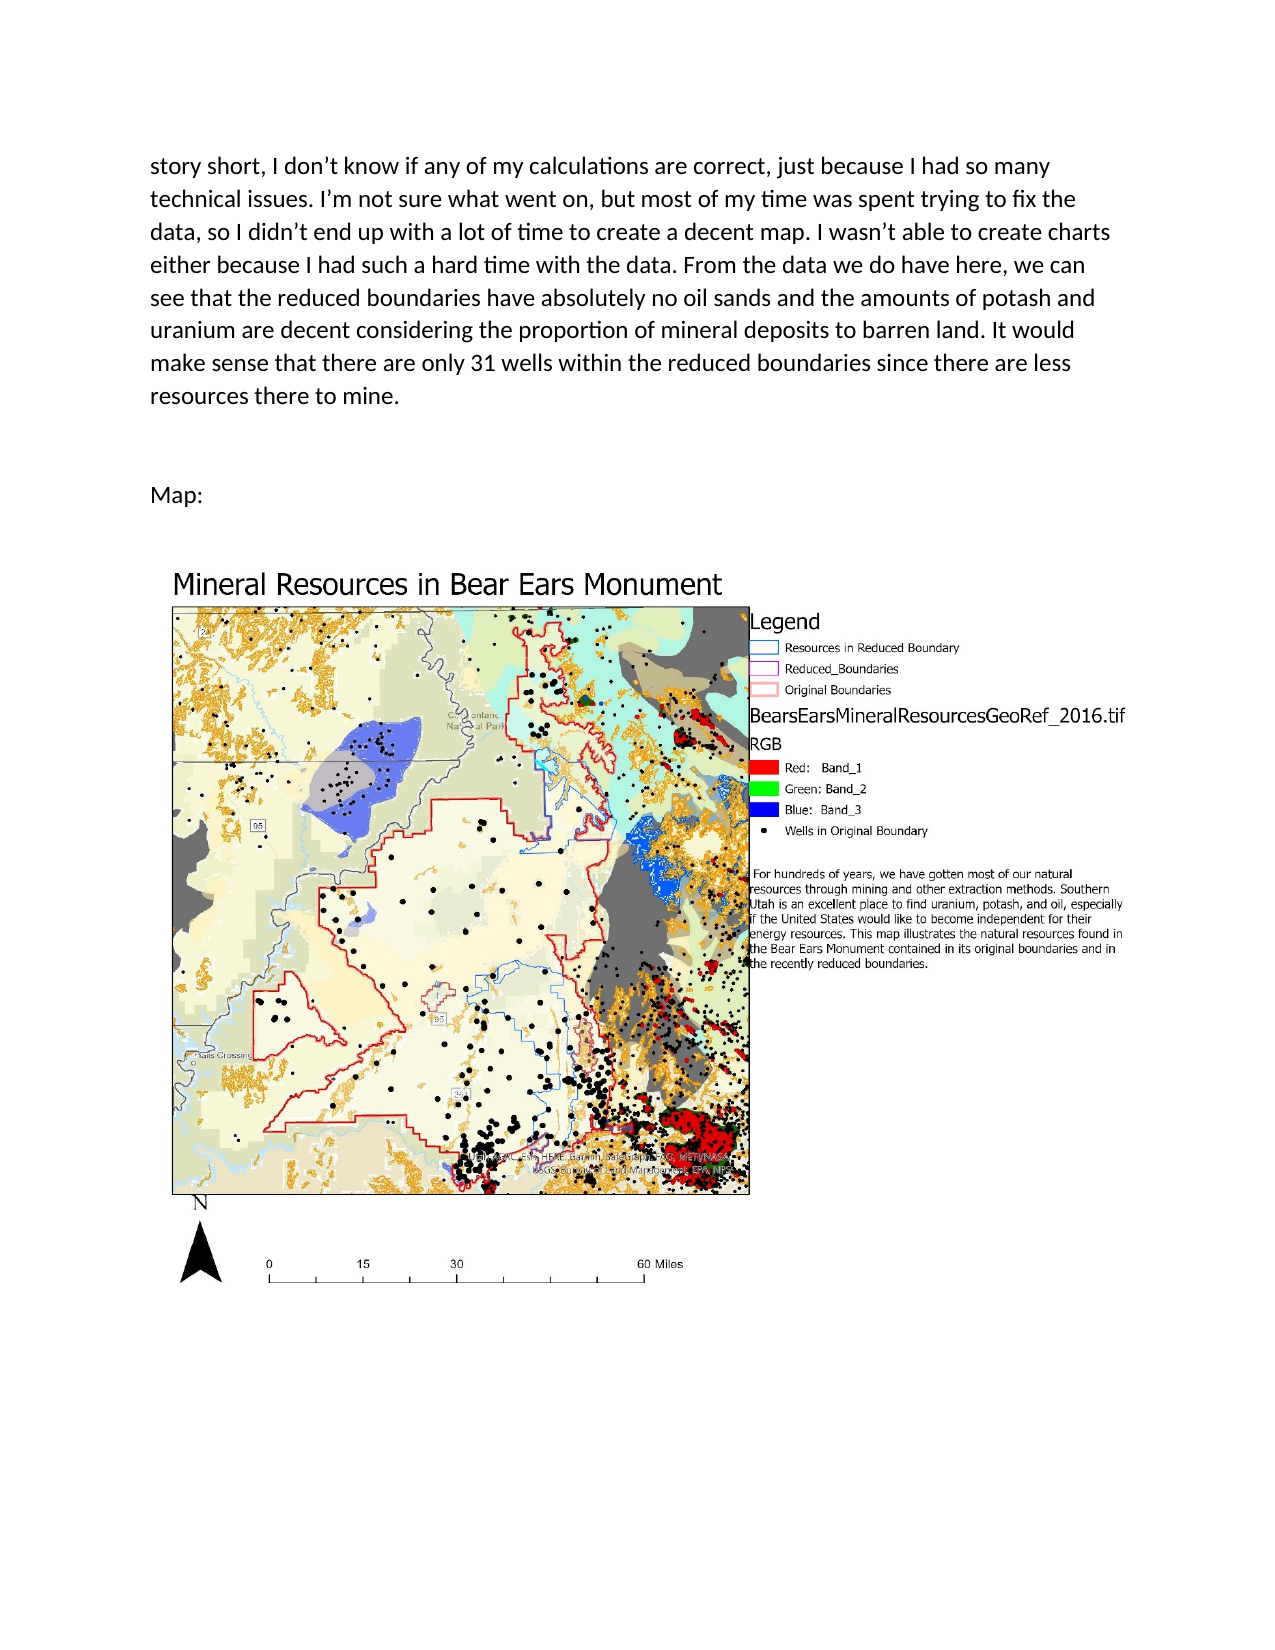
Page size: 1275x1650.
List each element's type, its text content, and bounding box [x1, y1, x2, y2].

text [150, 150, 1125, 411]
text Map: [150, 479, 1125, 510]
picture [150, 529, 1125, 1283]
